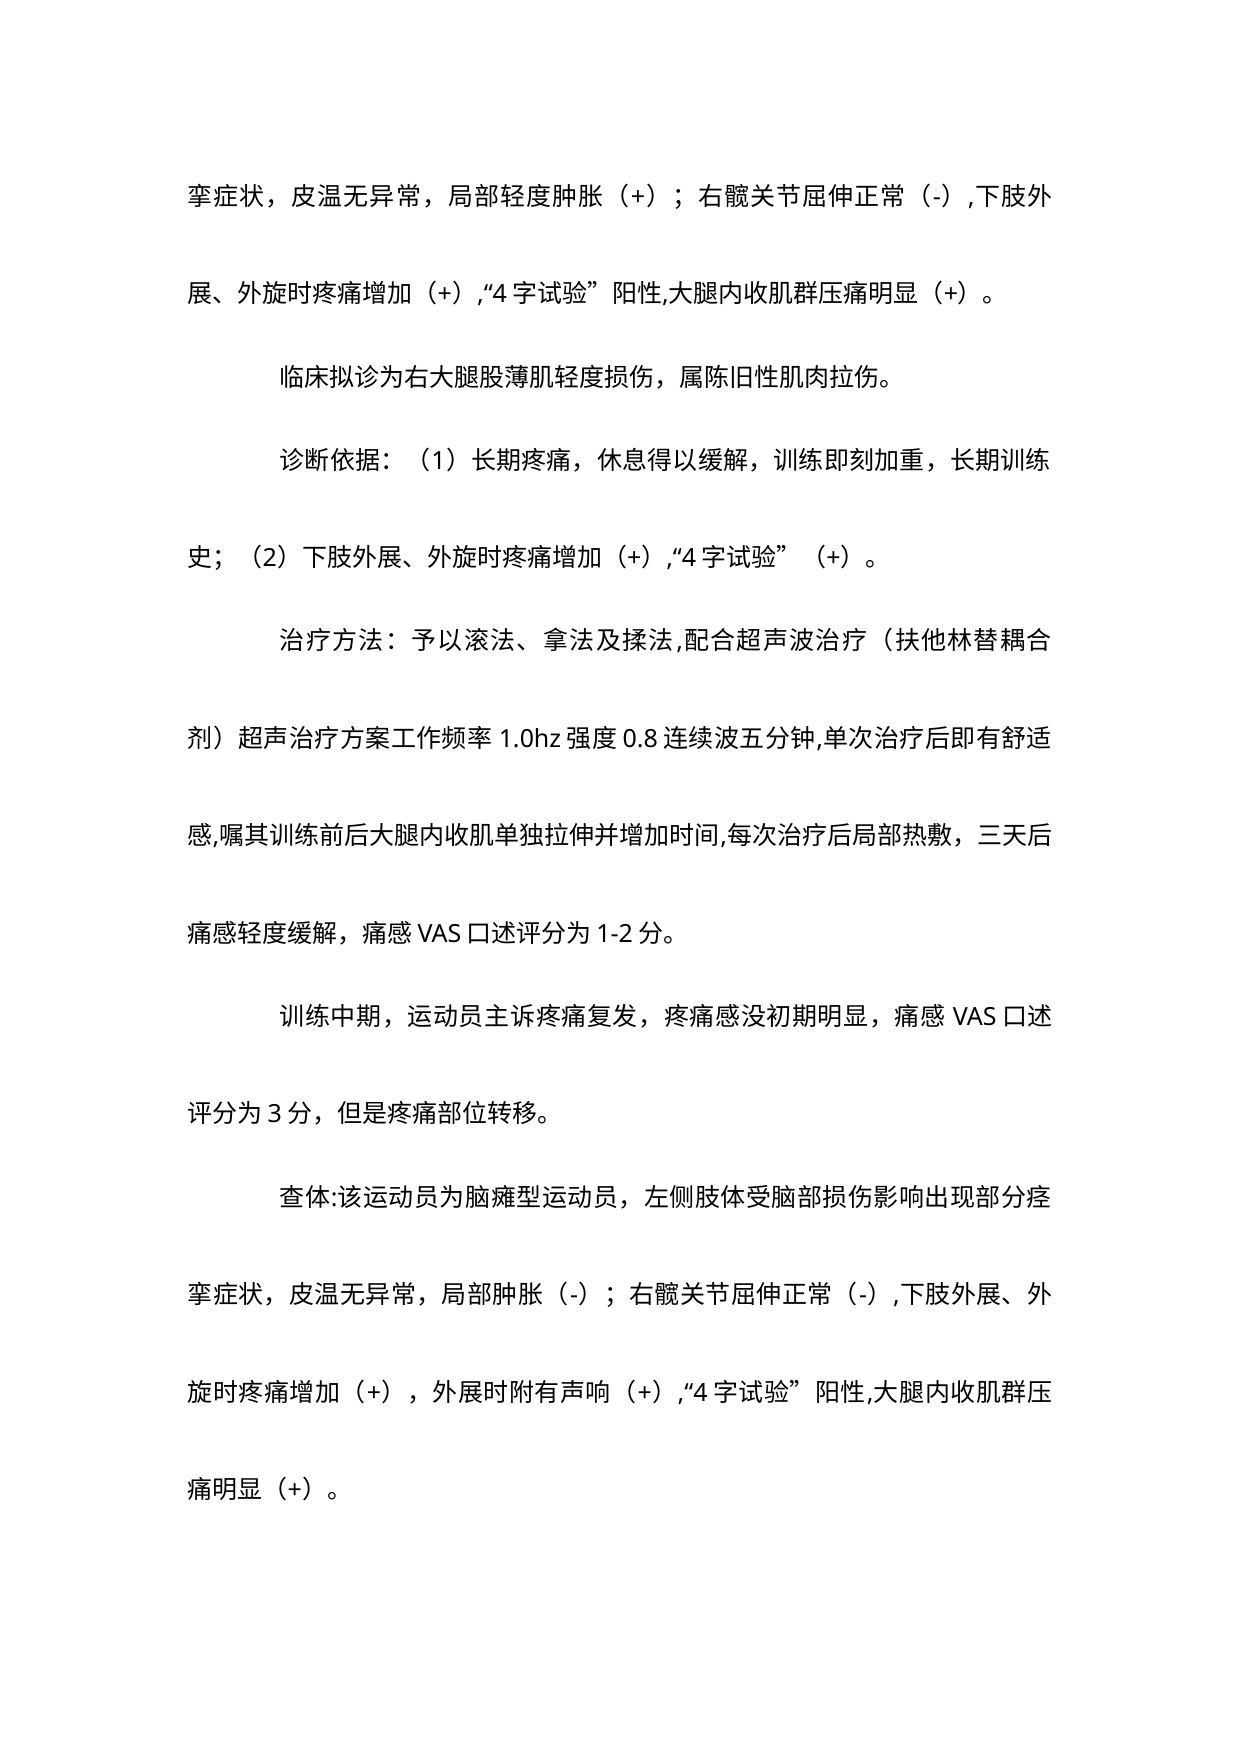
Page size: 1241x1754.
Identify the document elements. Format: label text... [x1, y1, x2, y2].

text 治疗方法：予以滚法、拿法及揉法,配合超声波治疗（扶他林替耦合剂）超声治疗方案工作频率1.0hz强度0.8连续波五分钟,单次治疗后即有舒适感,嘱其训练前后大腿内收肌单独拉伸并增加时间,每次治疗后局部热敷，三天后痛感轻度缓解，痛感VAS口述评分为1-2分。 [187, 606, 1053, 964]
text 诊断依据：（1）长期疼痛，休息得以缓解，训练即刻加重，长期训练史；（2）下肢外展、外旋时疼痛增加（+）,“4字试验”（+）。 [187, 426, 1053, 588]
text 临床拟诊为右大腿股薄肌轻度损伤，属陈旧性肌肉拉伤。 [187, 343, 1053, 408]
text 训练中期，运动员主诉疼痛复发，疼痛感没初期明显，痛感VAS口述评分为3分，但是疼痛部位转移。 [187, 982, 1053, 1144]
text 查体:该运动员为脑瘫型运动员，左侧肢体受脑部损伤影响出现部分痉挛症状，皮温无异常，局部肿胀（-）；右髋关节屈伸正常（-）,下肢外展、外旋时疼痛增加（+），外展时附有声响（+）,“4字试验”阳性,大腿内收肌群压痛明显（+）。 [187, 1163, 1053, 1520]
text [187, 162, 1053, 324]
